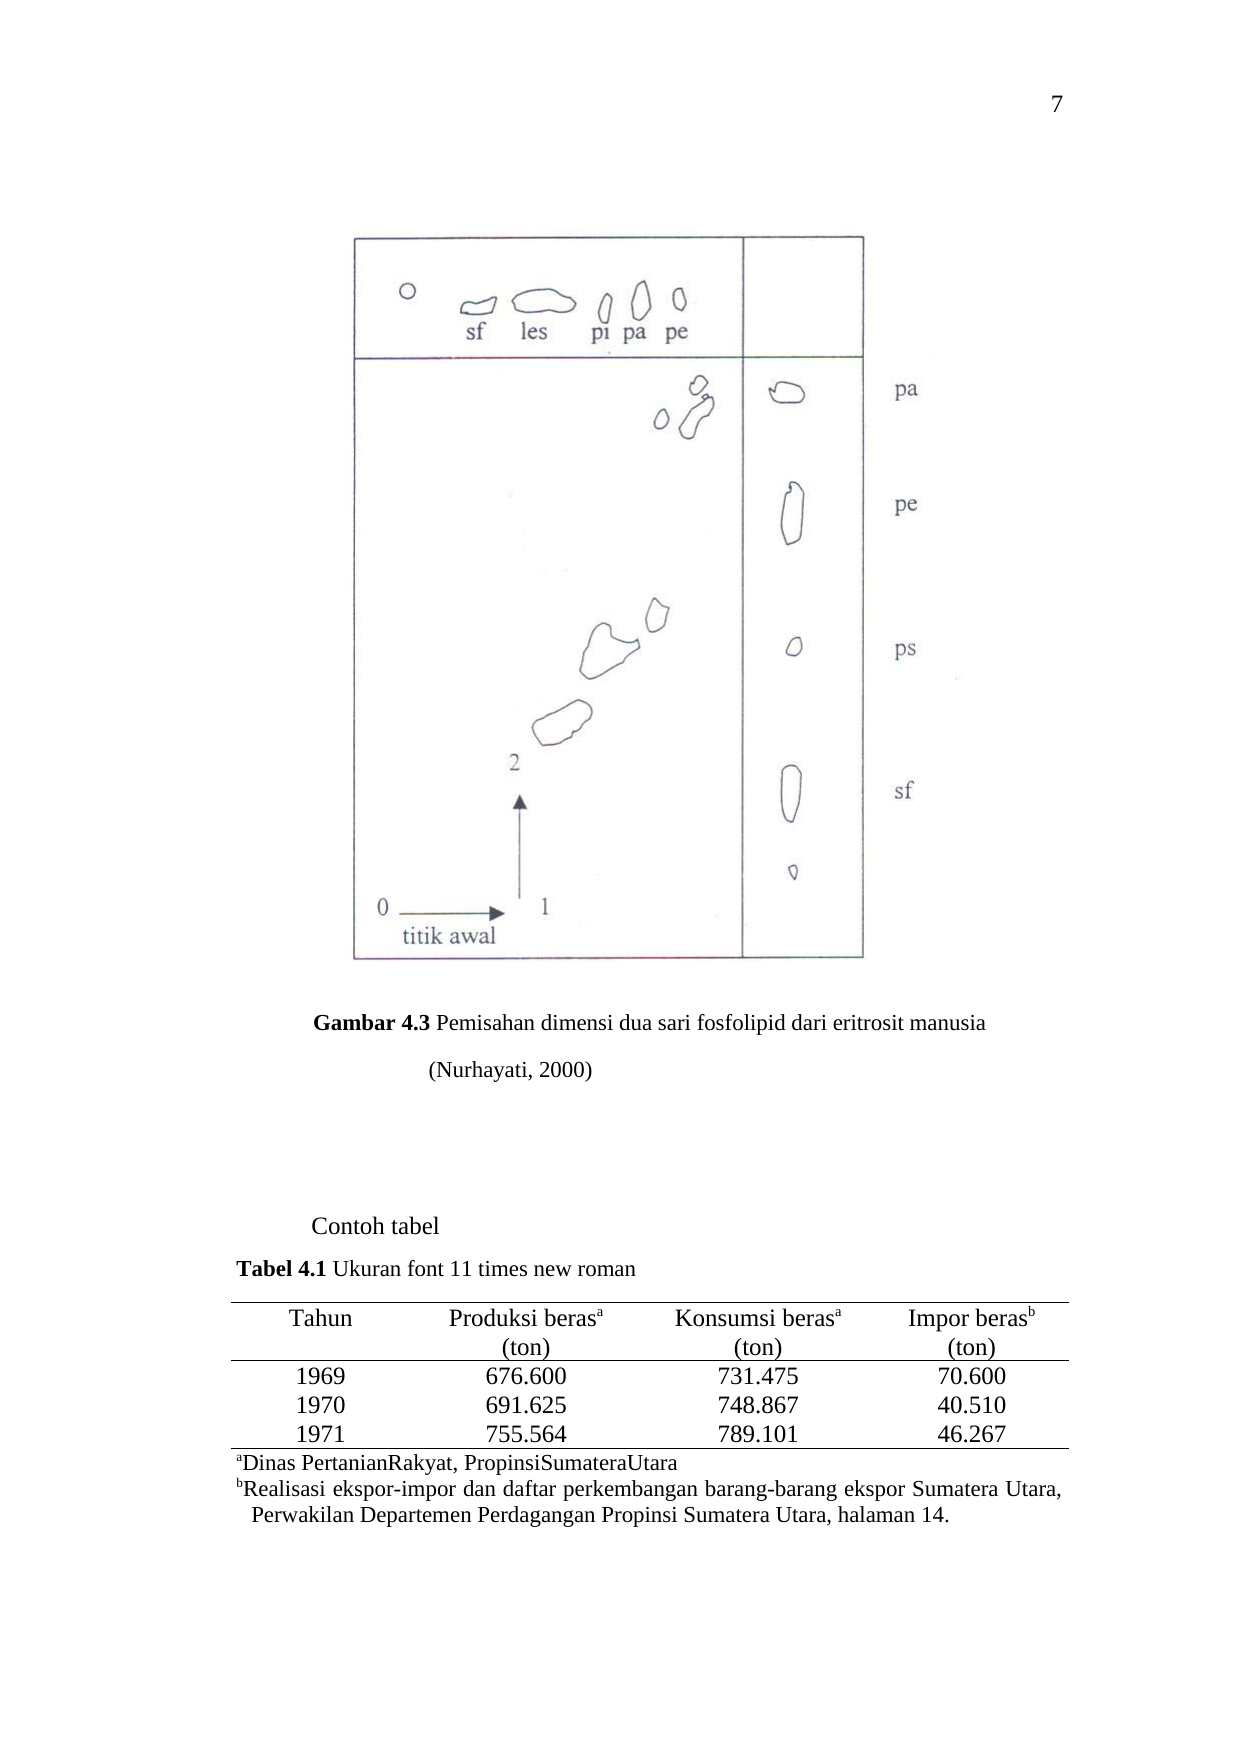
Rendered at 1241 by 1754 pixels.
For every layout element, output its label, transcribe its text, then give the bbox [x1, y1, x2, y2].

table_header Konsumsi berasa (ton) [642, 1303, 874, 1360]
table_cell 1969 1970 1971 [231, 1361, 410, 1448]
text aDinas PertanianRakyat, PropinsiSumateraUtara [236, 1449, 1063, 1475]
picture [313, 177, 986, 1009]
table_cell 70.600 40.510 46.267 [874, 1361, 1069, 1448]
table_header Produksi berasa (ton) [410, 1303, 642, 1360]
text (Nurhayati, 2000) [384, 1056, 1063, 1082]
table_header Impor berasb (ton) [874, 1303, 1069, 1360]
text bRealisasi ekspor-impor dan daftar perkembangan barang-barang ekspor Sumatera Utara, Perwakilan Departemen Perdagangan Propinsi Sumatera Utara, halaman 14. [236, 1475, 1063, 1528]
table_header Tahun [231, 1303, 410, 1360]
table_cell 731.475 748.867 789.101 [642, 1361, 874, 1448]
table_cell 676.600 691.625 755.564 [410, 1361, 642, 1448]
text Contoh tabel [236, 1211, 1063, 1240]
text Tabel 4.1 Ukuran font 11 times new roman [236, 1254, 1063, 1281]
